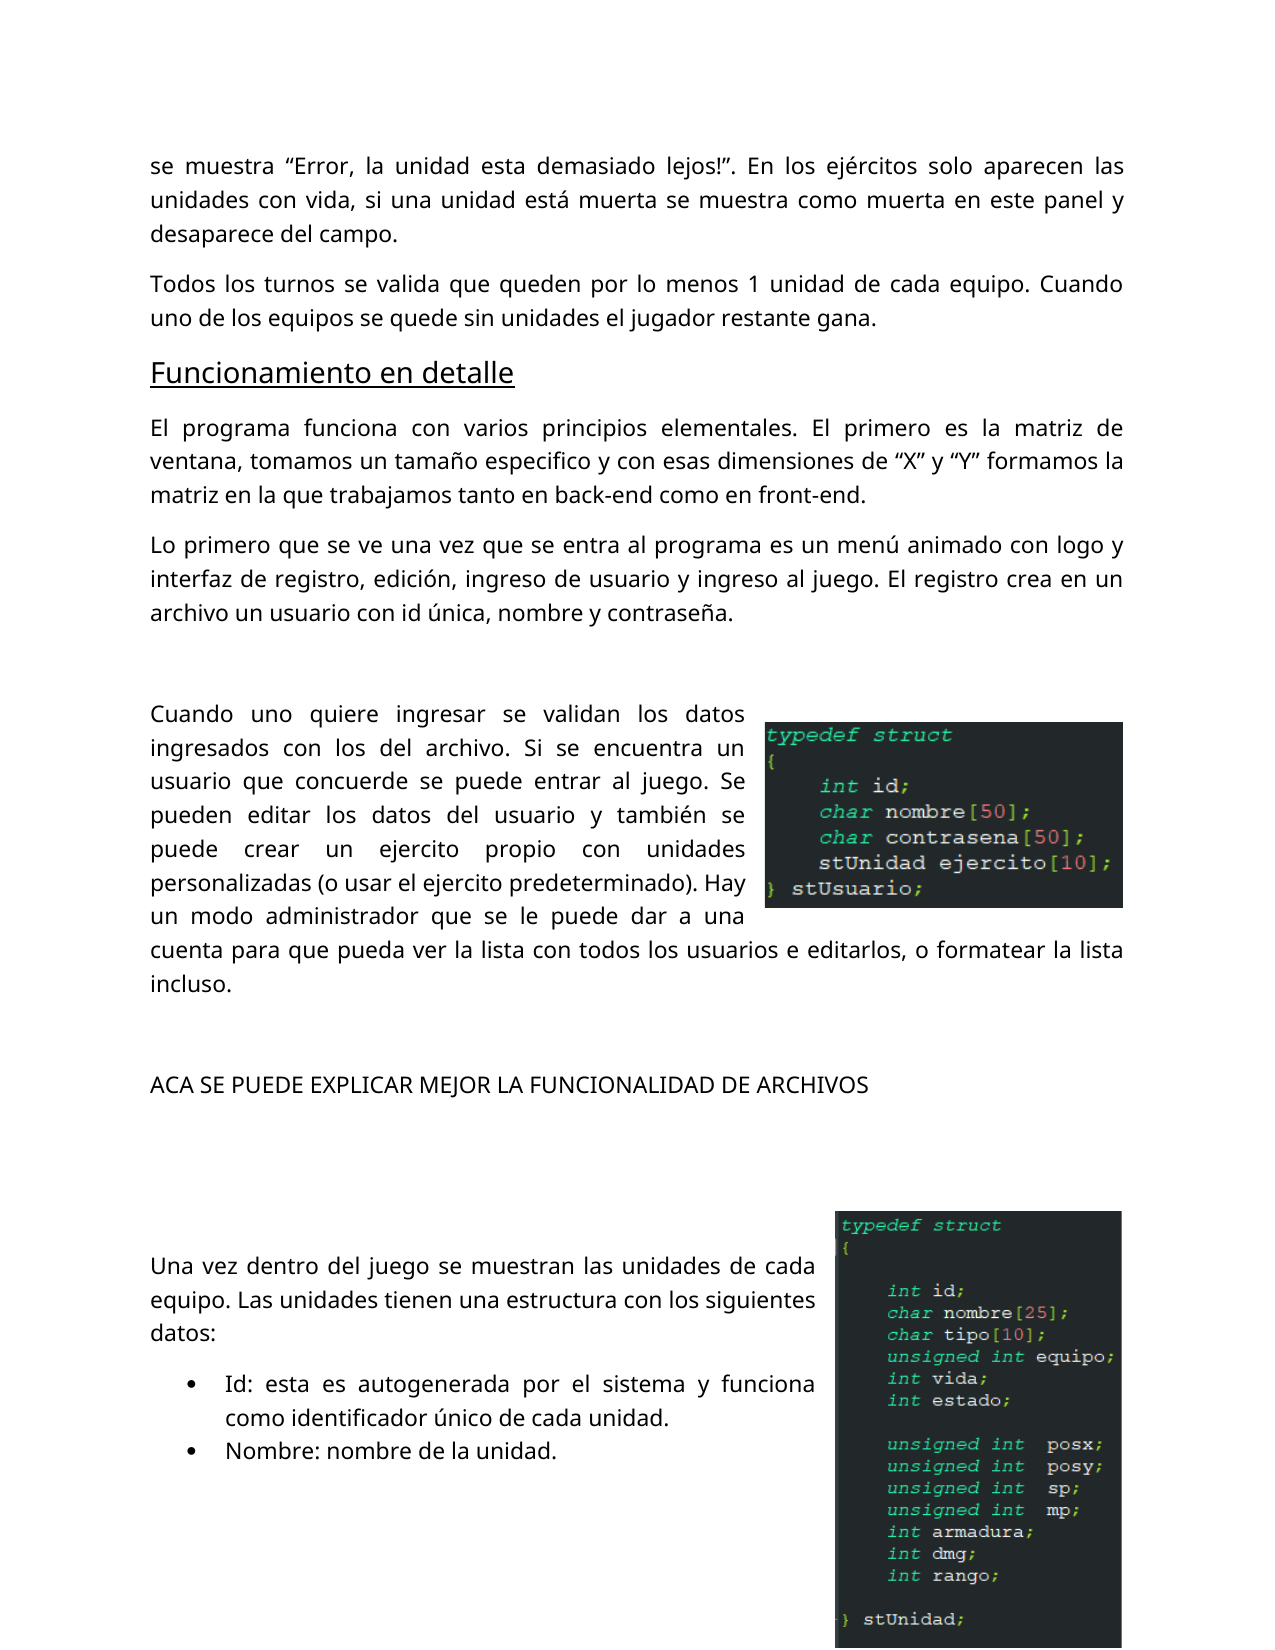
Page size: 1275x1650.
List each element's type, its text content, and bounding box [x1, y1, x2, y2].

list Id: esta es autogenerada por el sistema y funciona como identificador único de cada unidad. [187, 1368, 834, 1433]
text Una vez dentro del juego se muestran las unidades de cada equipo. Las unidades tienen una estructura con los siguientes datos: [150, 1250, 834, 1348]
text Cuando uno quiere ingresar se validan los datos ingresados con los del archivo. Si se encuentra un usuario que concuerde se puede entrar al juego. Se pueden editar los datos del usuario y también se puede crear un ejercito propio con unidades personalizadas (o usar el ejercito predeterminado). Hay un modo administrador que se le puede dar a una cuenta para que pueda ver la lista con todos los usuarios e editarlos, o formatear la lista incluso. [150, 698, 1125, 999]
text Todos los turnos se valida que queden por lo menos 1 unidad de cada equipo. Cuando uno de los equipos se quede sin unidades el jugador restante gana. [150, 268, 1125, 333]
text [150, 150, 1125, 249]
text Lo primero que se ve una vez que se entra al programa es un menú animado con logo y interfaz de registro, edición, ingreso de usuario y ingreso al juego. El registro crea en un archivo un usuario con id única, nombre y contraseña. [150, 529, 1125, 628]
list Nombre: nombre de la unidad. [187, 1435, 834, 1466]
text El programa funciona con varios principios elementales. El primero es la matriz de ventana, tomamos un tamaño especifico y con esas dimensiones de “X” y “Y” formamos la matriz en la que trabajamos tanto en back-end como en front-end. [150, 412, 1125, 510]
text ACA SE PUEDE EXPLICAR MEJOR LA FUNCIONALIDAD DE ARCHIVOS [150, 1069, 1125, 1100]
picture [763, 722, 1123, 906]
text Funcionamiento en detalle [150, 352, 1125, 392]
picture [834, 1211, 1122, 1646]
